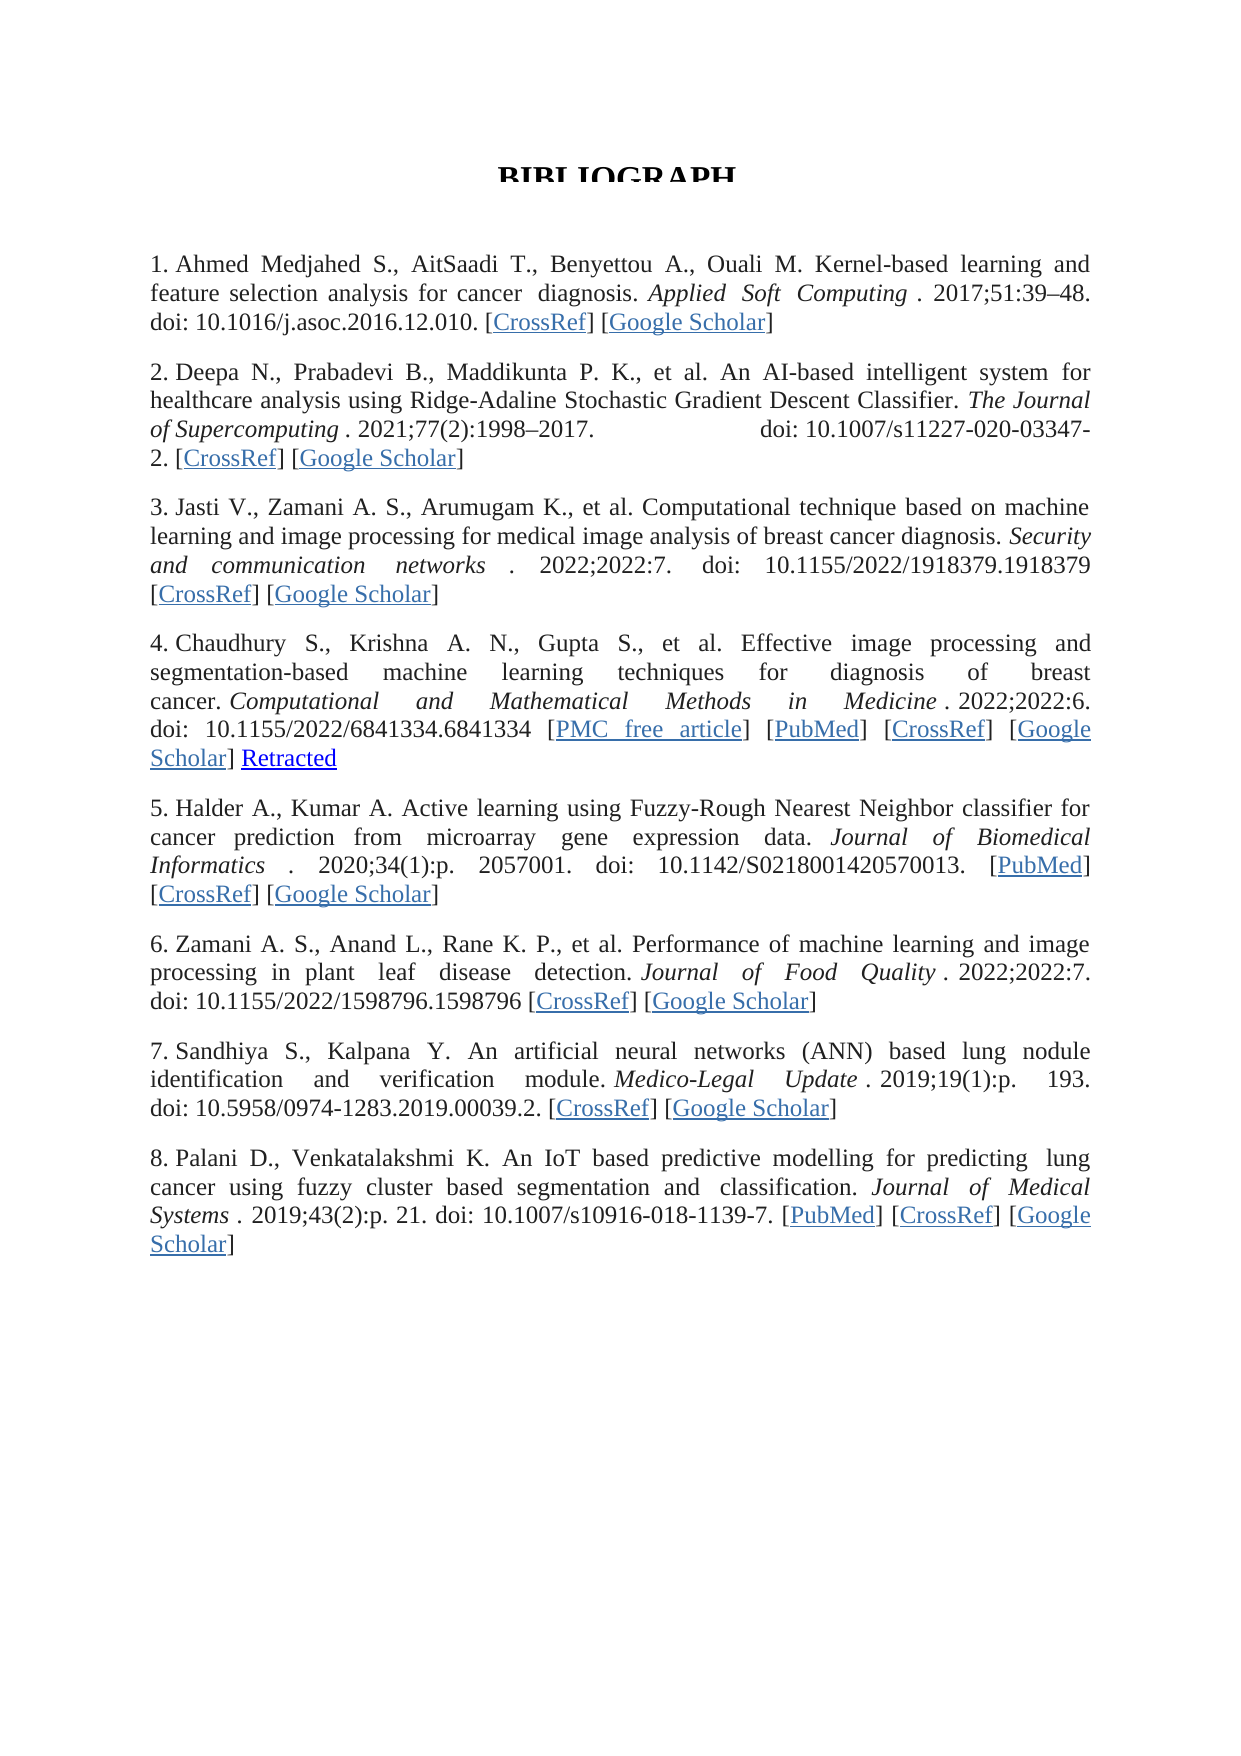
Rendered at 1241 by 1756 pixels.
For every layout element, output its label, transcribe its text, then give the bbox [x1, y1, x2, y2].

list Deepa N., Prabadevi B., Maddikunta P. K., et al. An AI-based intelligent system for healthcare analysis using Ridge-Adaline Stochastic Gradient Descent Classifier. The Journal of Supercomputing . 2021;77(2):1998–2017. doi: 10.1007/s11227-020-03347- [150, 357, 1091, 443]
list Jasti V., Zamani A. S., Arumugam K., et al. Computational technique based on machine learning and image processing for medical image analysis of breast cancer diagnosis. Security and communication networks . 2022;2022:7. doi: 10.1155/2022/1918379.1918379 [CrossRef] [Google Scholar] [150, 492, 1091, 607]
list Halder A., Kumar A. Active learning using Fuzzy-Rough Nearest Neighbor classifier for cancer prediction from microarray gene expression data. Journal of Biomedical Informatics . 2020;34(1):p. 2057001. doi: 10.1142/S0218001420570013. [PubMed] [CrossRef] [Google Scholar] [150, 793, 1091, 908]
list Zamani A. S., Anand L., Rane K. P., et al. Performance of machine learning and image processing in plant leaf disease detection. Journal of Food Quality . 2022;2022:7. doi: 10.1155/2022/1598796.1598796 [CrossRef] [Google Scholar] [150, 929, 1091, 1015]
list Sandhiya S., Kalpana Y. An artificial neural networks (ANN) based lung nodule identification and verification module. Medico-Legal Update . 2019;19(1):p. 193. doi: 10.5958/0974-1283.2019.00039.2. [CrossRef] [Google Scholar] [150, 1036, 1091, 1122]
list Chaudhury S., Krishna A. N., Gupta S., et al. Effective image processing and segmentation-based machine learning techniques for diagnosis of breast cancer. Computational and Mathematical Methods in Medicine . 2022;2022:6. doi: 10.1155/2022/6841334.6841334 [PMC free article] [PubMed] [CrossRef] [Google Scholar] Retracted [150, 628, 1091, 772]
list Palani D., Venkatalakshmi K. An IoT based predictive modelling for predicting lung cancer using fuzzy cluster based segmentation and classification. Journal of Medical Systems . 2019;43(2):p. 21. doi: 10.1007/s10916-018-1139-7. [PubMed] [CrossRef] [Google Scholar] [150, 1143, 1091, 1258]
list Ahmed Medjahed S., AitSaadi T., Benyettou A., Ouali M. Kernel-based learning and feature selection analysis for cancer diagnosis. Applied Soft Computing . 2017;51:39–48. doi: 10.1016/j.asoc.2016.12.010. [CrossRef] [Google Scholar] [150, 249, 1091, 336]
list [CrossRef] [Google Scholar] [150, 443, 1176, 472]
